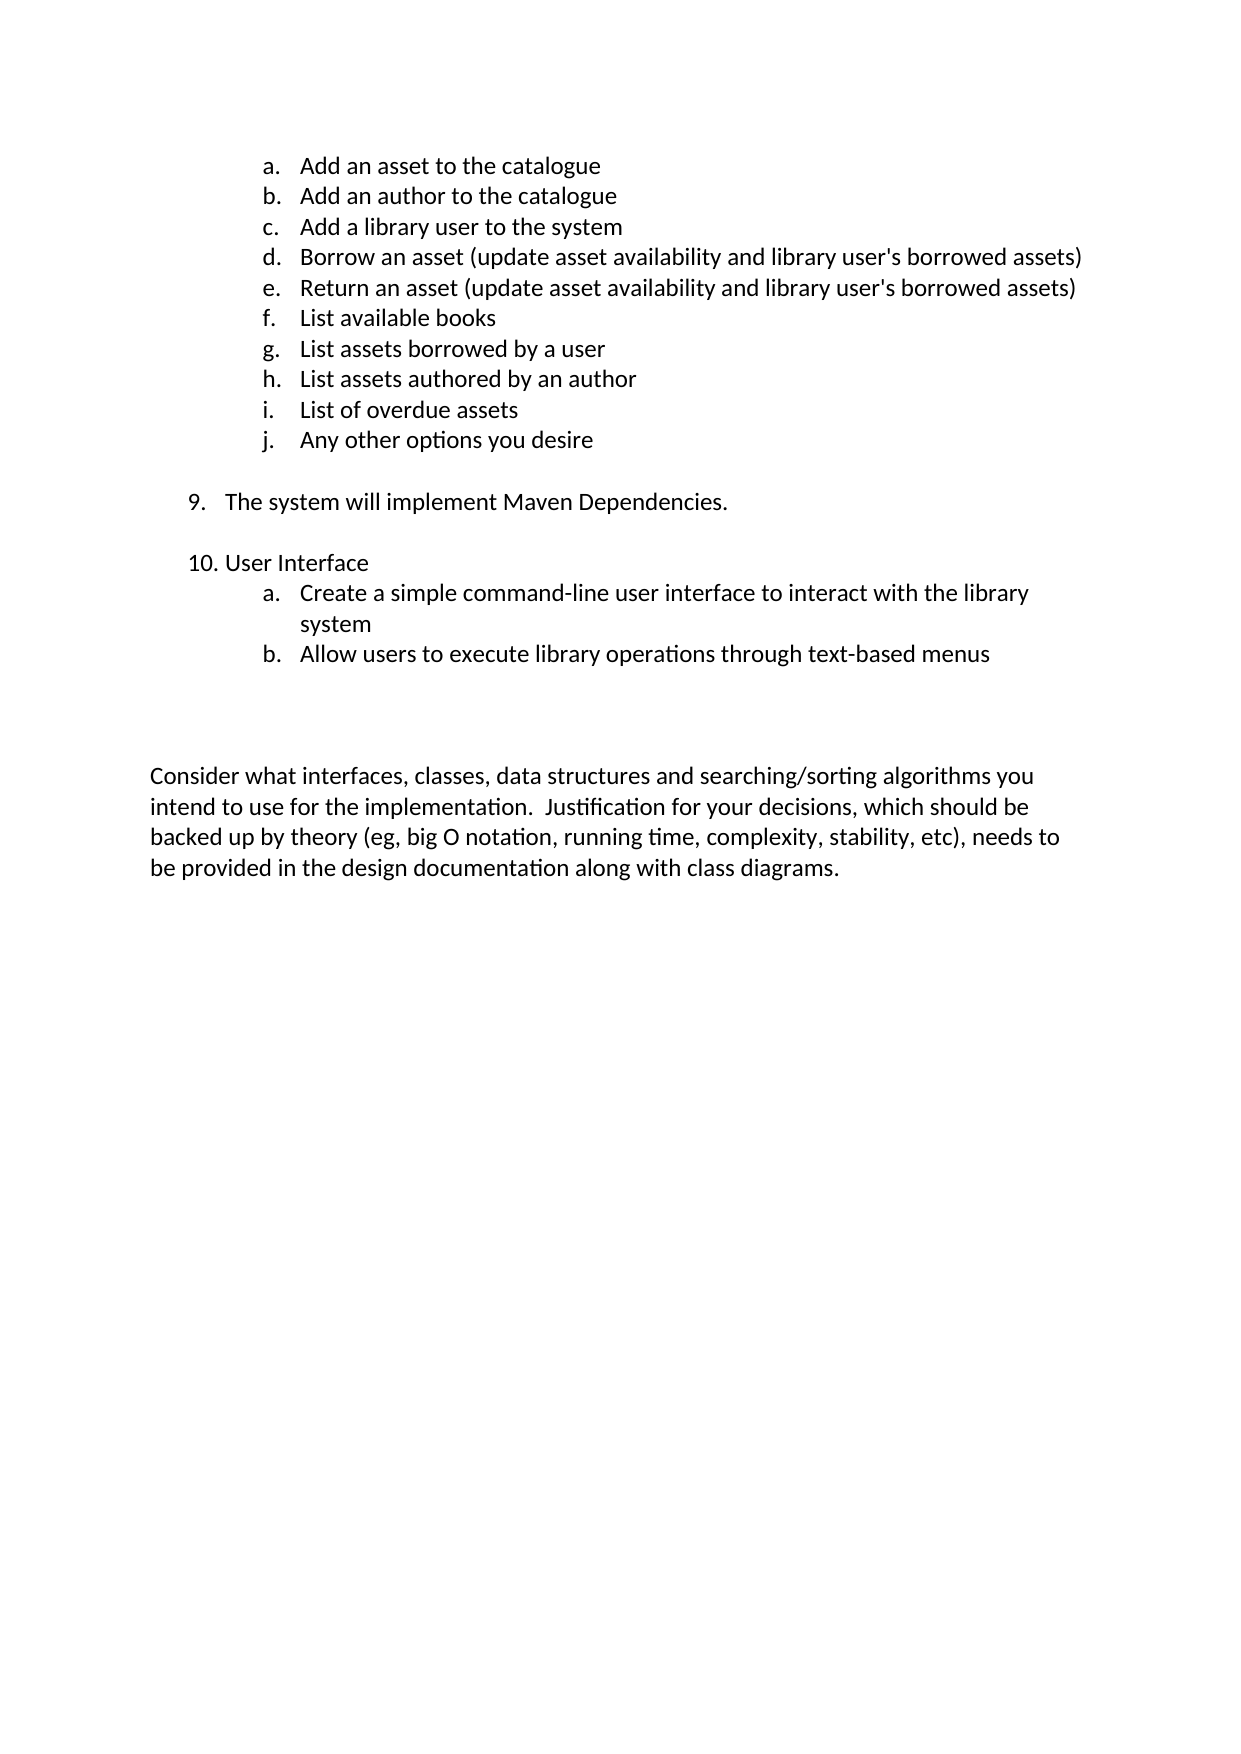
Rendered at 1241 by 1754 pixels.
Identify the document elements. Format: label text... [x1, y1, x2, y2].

list Allow users to execute library operations through text-based menus [262, 638, 1090, 669]
list Any other options you desire [262, 425, 1090, 455]
list The system will implement Maven Dependencies. [187, 486, 1090, 516]
list List assets borrowed by a user [262, 333, 1090, 364]
list Add an author to the catalogue [262, 181, 1090, 211]
list Add an asset to the catalogue [262, 150, 1090, 181]
list List of overdue assets [262, 394, 1090, 425]
list Return an asset (update asset availability and library user's borrowed assets) [262, 272, 1090, 303]
list Add a library user to the system [262, 211, 1090, 242]
list List available books [262, 303, 1090, 333]
list Create a simple command-line user interface to interact with the library system [262, 577, 1090, 638]
list Borrow an asset (update asset availability and library user's borrowed assets) [262, 242, 1090, 272]
list List assets authored by an author [262, 364, 1090, 394]
list User Interface [187, 547, 1090, 577]
text Consider what interfaces, classes, data structures and searching/sorting algorithms you intend to use for the implementation. Justification for your decisions, which should be backed up by theory (eg, big O notation, running time, complexity, stability, etc), needs to be provided in the design documentation along with class diagrams. [150, 760, 1090, 882]
